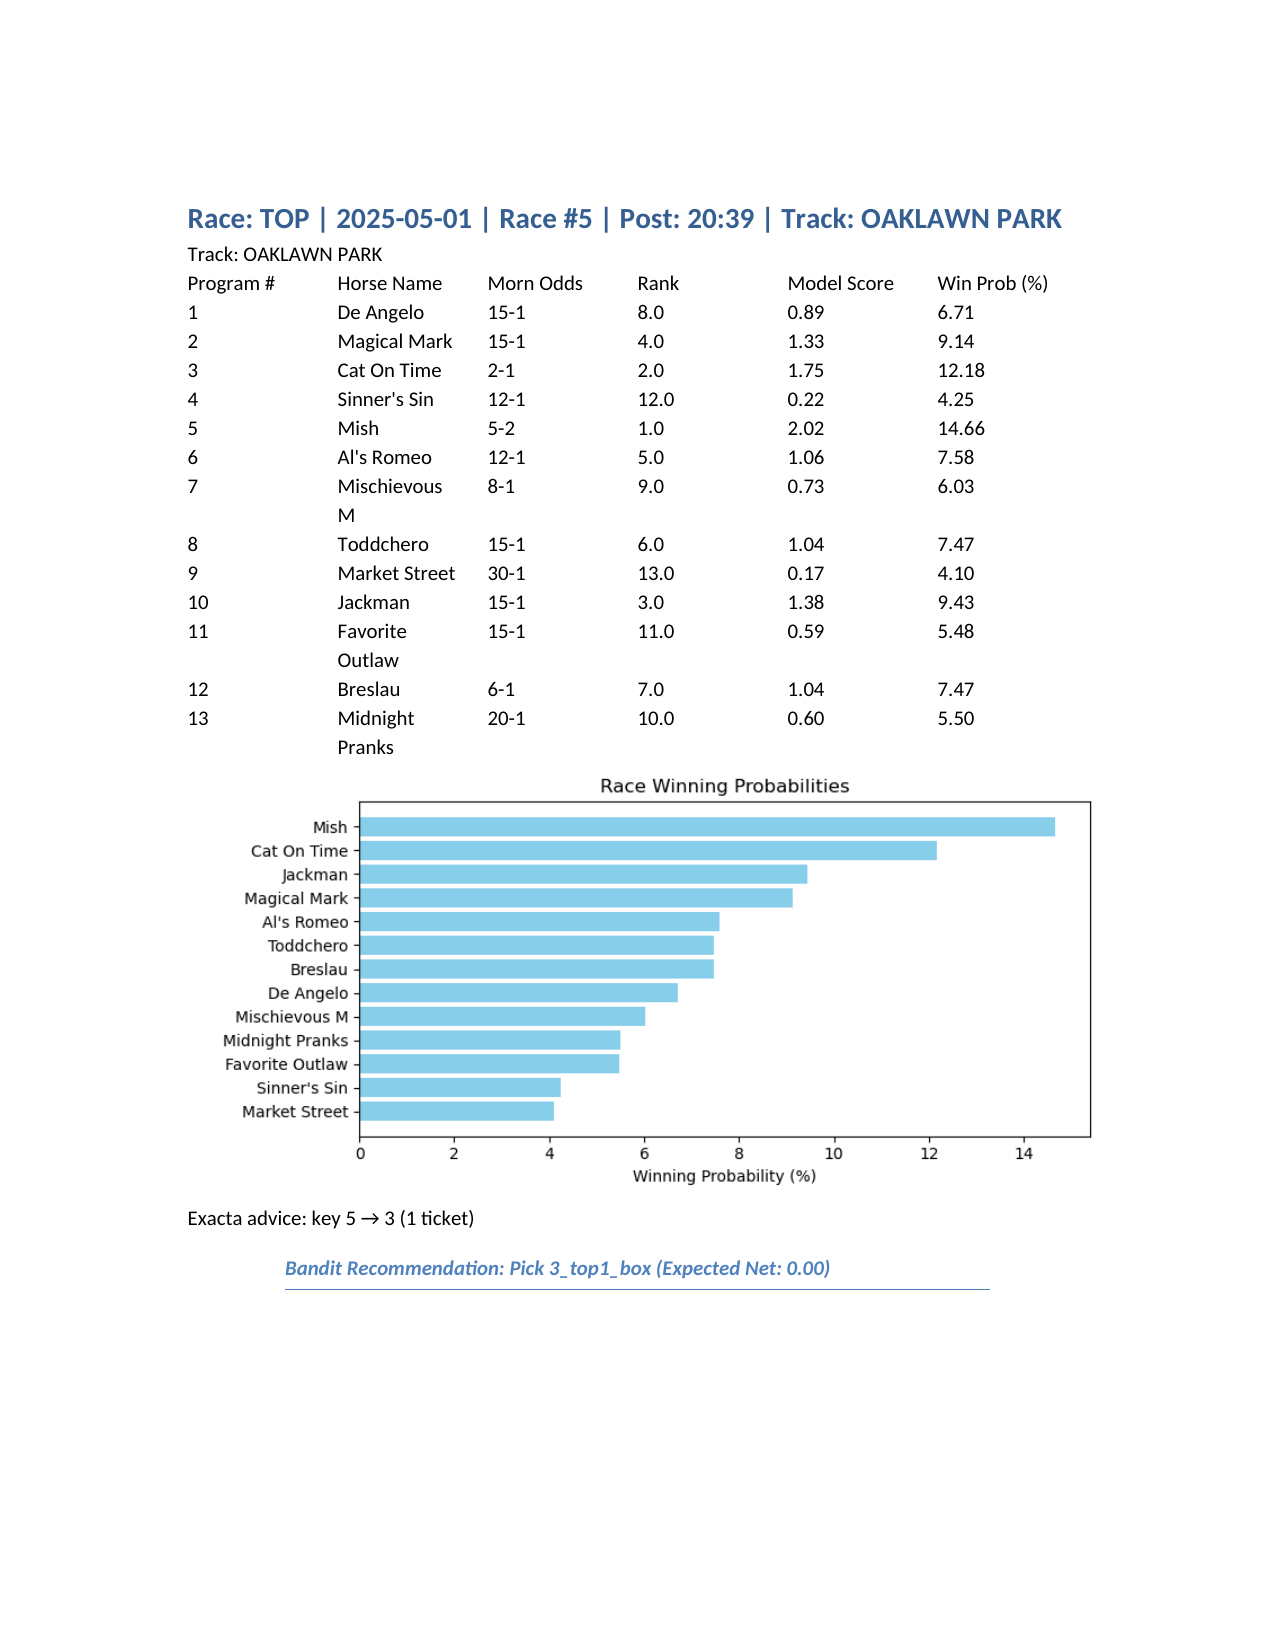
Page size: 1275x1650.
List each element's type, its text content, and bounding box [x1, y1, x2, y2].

picture [206, 763, 1107, 1202]
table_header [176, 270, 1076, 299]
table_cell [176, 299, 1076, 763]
text Track: OAKLAWN PARK [187, 241, 1087, 266]
text Exacta advice: key 5 → 3 (1 ticket) [187, 1206, 1087, 1231]
subtitle Race: TOP | 2025-05-01 | Race #5 | Post: 20:39 | Track: OAKLAWN PARK [187, 200, 1087, 236]
text Bandit Recommendation: Pick 3_top1_box (Expected Net: 0.00) [285, 1256, 990, 1289]
